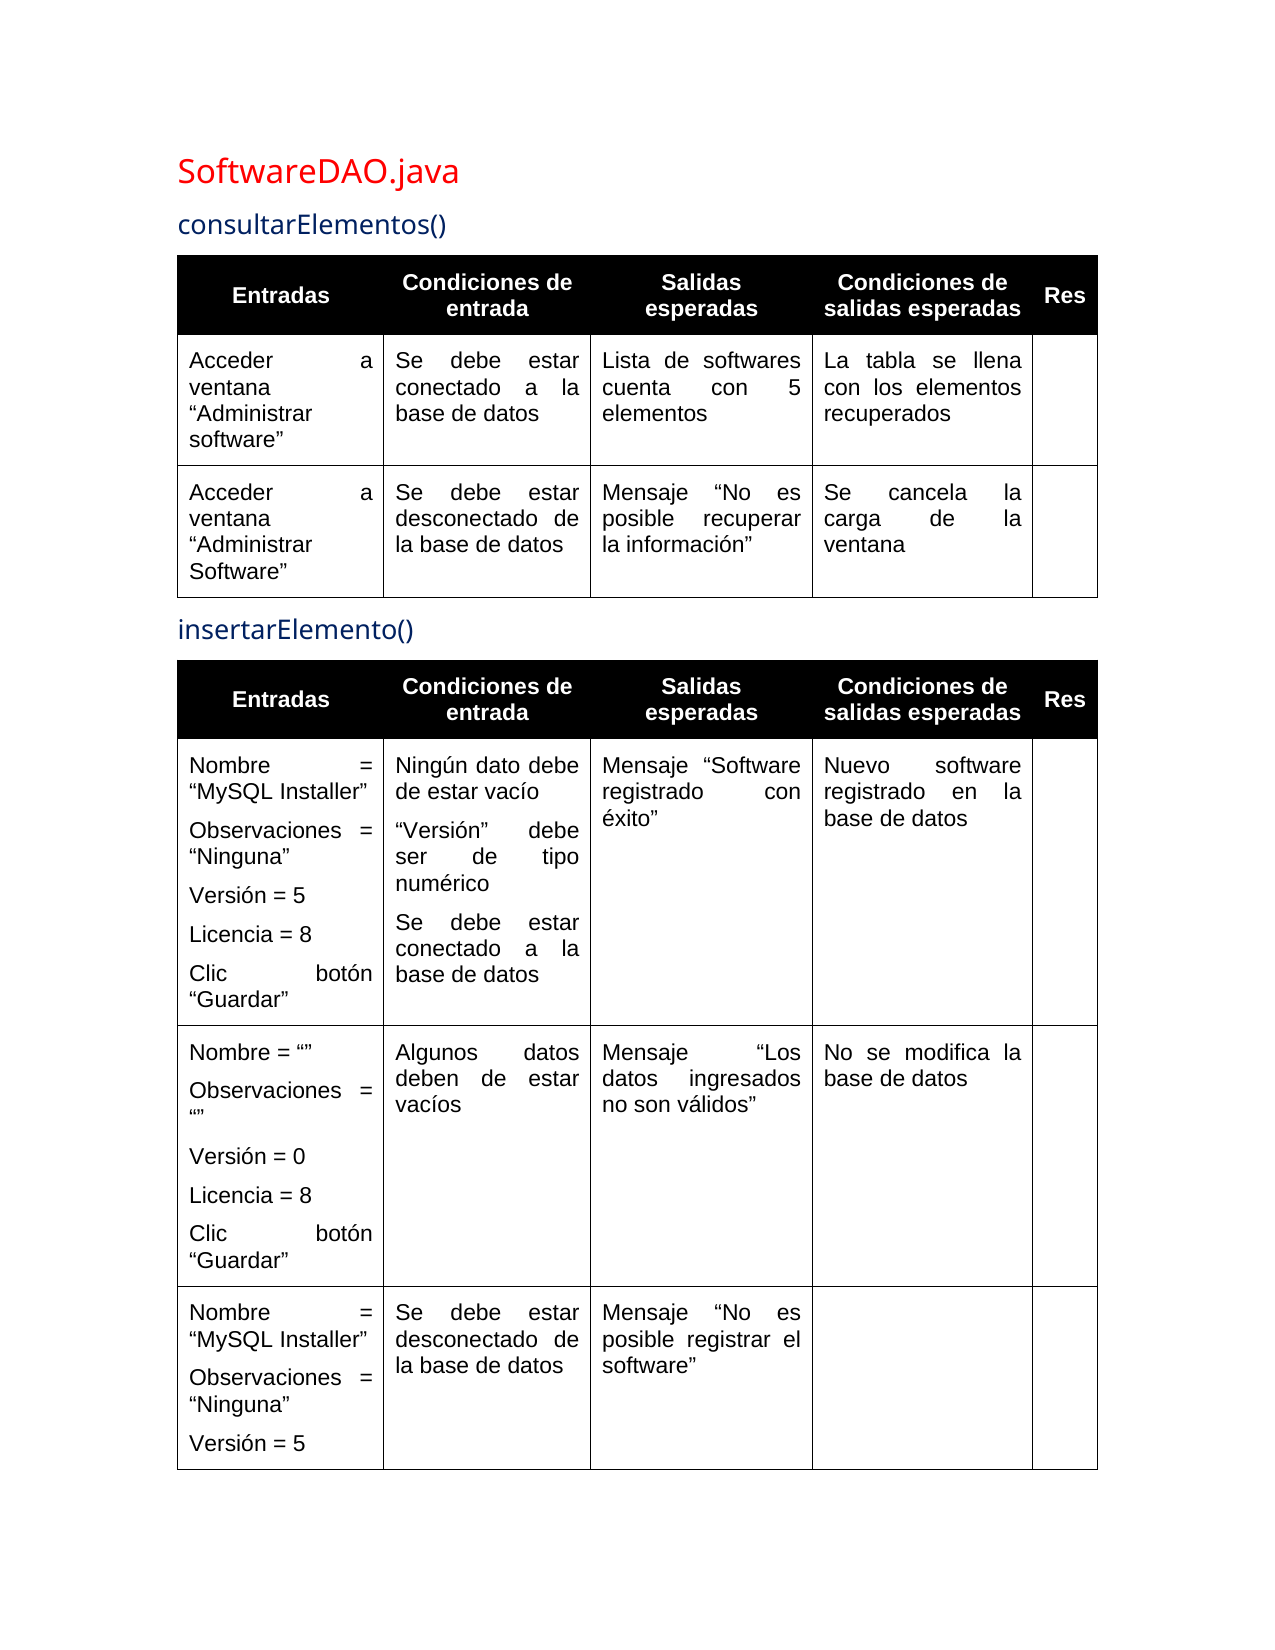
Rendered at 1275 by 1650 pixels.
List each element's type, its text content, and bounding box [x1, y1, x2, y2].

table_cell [384, 1287, 590, 1468]
subtitle SoftwareDAO.java [177, 148, 1098, 193]
table_cell Nuevo software registrado en la base de datos [813, 739, 1032, 1025]
table_header Condiciones de salidas esperadas [813, 661, 1032, 738]
table_cell Mensaje “No es posible recuperar la información” [591, 466, 812, 597]
table_cell Mensaje “Software registrado con éxito” [591, 739, 812, 1025]
table_cell [1033, 1287, 1097, 1468]
table_cell [813, 1287, 1032, 1468]
subtitle insertarElemento() [177, 610, 1098, 647]
table_cell Algunos datos deben de estar vacíos [384, 1026, 590, 1286]
table_cell Acceder a ventana “Administrar software” [178, 335, 383, 465]
table_header Condiciones de salidas esperadas [813, 256, 1032, 334]
table_cell No se modifica la base de datos [813, 1026, 1032, 1286]
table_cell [178, 1287, 383, 1468]
table_cell [1033, 335, 1097, 465]
table_cell [1033, 466, 1097, 597]
table_header Condiciones de entrada [384, 256, 590, 334]
table_header Res [1033, 256, 1097, 334]
table_cell Se debe estar conectado a la base de datos [384, 335, 590, 465]
table_cell Nombre = “” Observaciones = “” Versión = 0 Licencia = 8 Clic botón “Guardar” [178, 1026, 383, 1286]
table_cell Se cancela la carga de la ventana [813, 466, 1032, 597]
table_cell [1033, 739, 1097, 1025]
table_cell Nombre = “MySQL Installer” Observaciones = “Ninguna” Versión = 5 Licencia = 8 Clic botón “Guardar” [178, 739, 383, 1025]
table_cell Ningún dato debe de estar vacío “Versión” debe ser de tipo numérico Se debe estar conectado a la base de datos [384, 739, 590, 1025]
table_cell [591, 1287, 812, 1468]
table_cell [1033, 1026, 1097, 1286]
table_header Salidas esperadas [591, 256, 812, 334]
table_header Res [1033, 661, 1097, 738]
table_header Condiciones de entrada [384, 661, 590, 738]
table_header Entradas [178, 661, 383, 738]
table_cell La tabla se llena con los elementos recuperados [813, 335, 1032, 465]
table_header Salidas esperadas [591, 661, 812, 738]
table_header Entradas [178, 256, 383, 334]
table_cell Se debe estar desconectado de la base de datos [384, 466, 590, 597]
table_cell Lista de softwares cuenta con 5 elementos [591, 335, 812, 465]
subtitle consultarElementos() [177, 206, 1098, 242]
table_cell Acceder a ventana “Administrar Software” [178, 466, 383, 597]
table_cell Mensaje “Los datos ingresados no son válidos” [591, 1026, 812, 1286]
